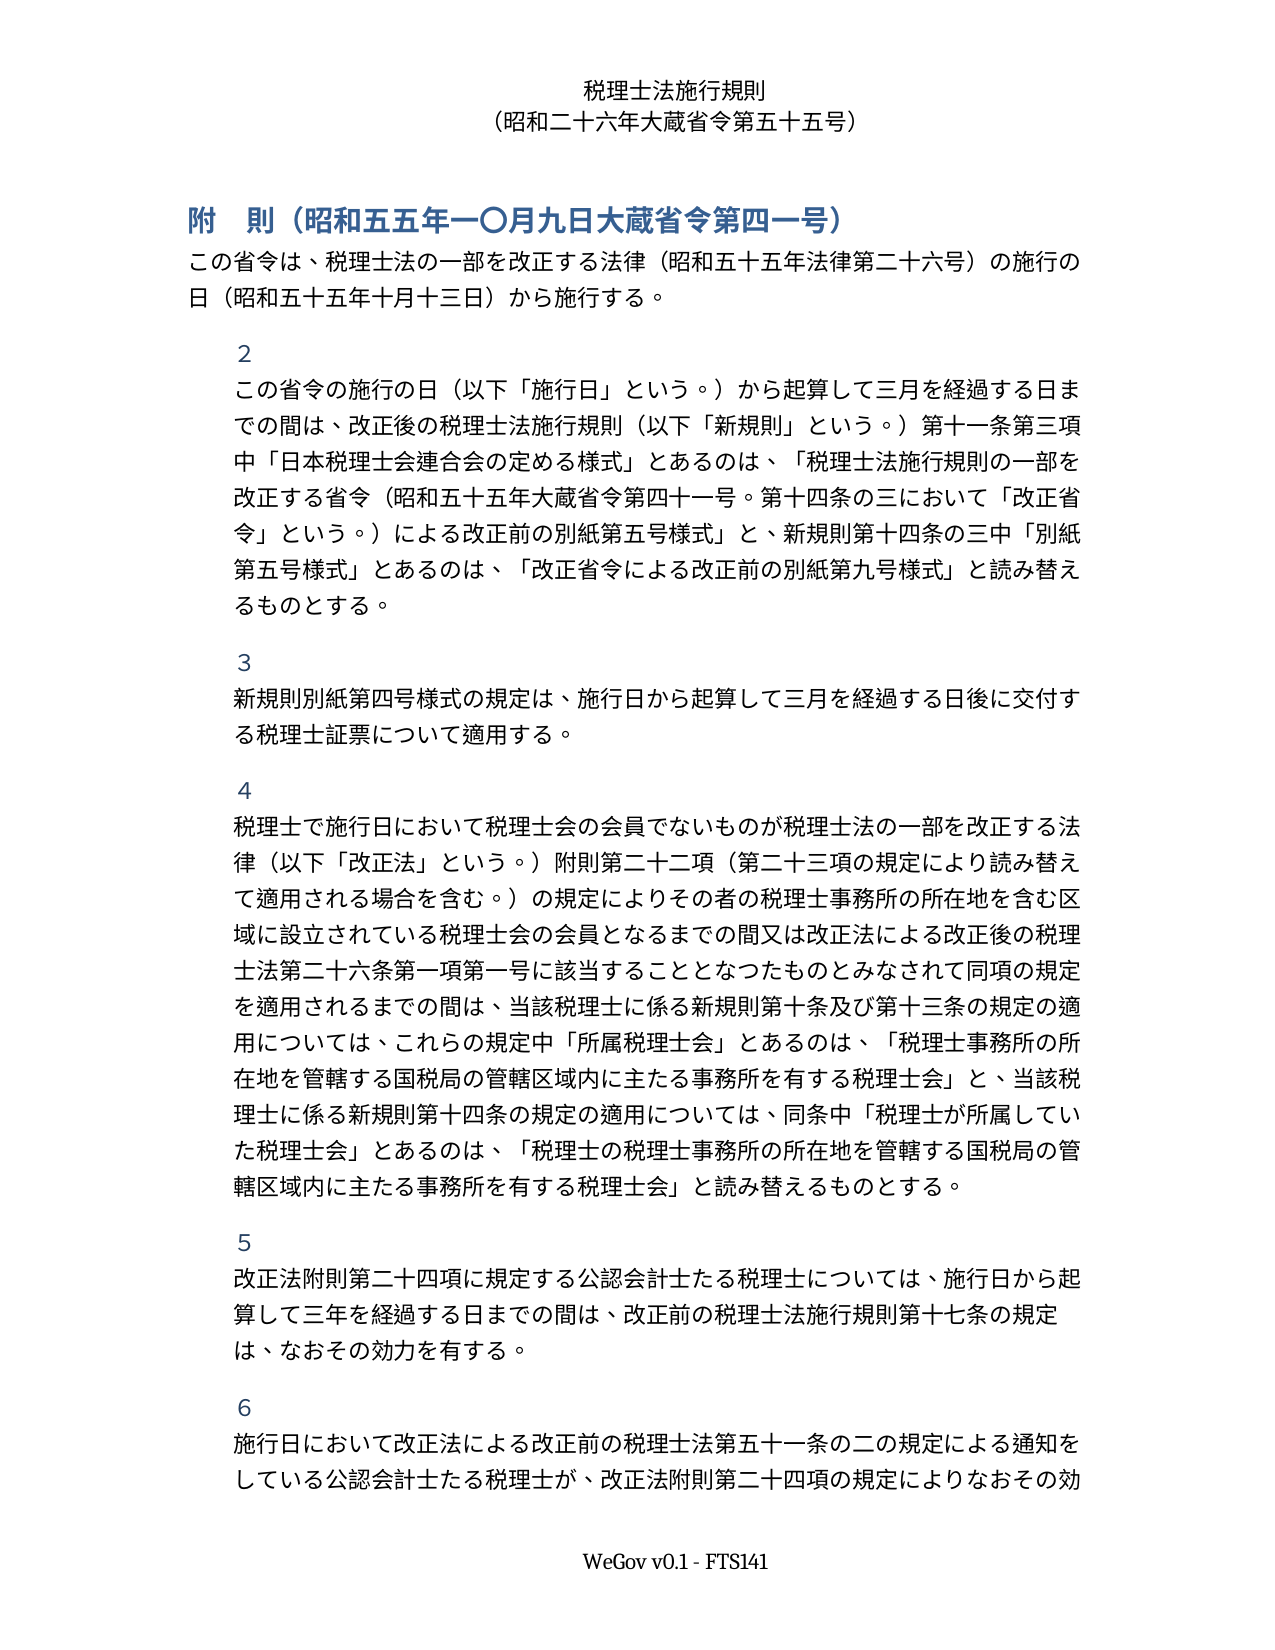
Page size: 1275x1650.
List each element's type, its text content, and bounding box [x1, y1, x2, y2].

subtitle ２ [233, 338, 1087, 369]
text 税理士で施行日において税理士会の会員でないものが税理士法の一部を改正する法律（以下「改正法」という。）附則第二十二項（第二十三項の規定により読み替えて適用される場合を含む。）の規定によりその者の税理士事務所の所在地を含む区域に設立されている税理士会の会員となるまでの間又は改正法による改正後の税理士法第二十六条第一項第一号に該当することとなつたものとみなされて同項の規定を適用されるまでの間は、当該税理士に係る新規則第十条及び第十三条の規定の適用については、これらの規定中「所属税理士会」とあるのは、「税理士事務所の所在地を管轄する国税局の管轄区域内に主たる事務所を有する税理士会」と、当該税理士に係る新規則第十四条の規定の適用については、同条中「税理士が所属していた税理士会」とあるのは、「税理士の税理士事務所の所在地を管轄する国税局の管轄区域内に主たる事務所を有する税理士会」と読み替えるものとする。 [233, 811, 1087, 1202]
text この省令は、税理士法の一部を改正する法律（昭和五十五年法律第二十六号）の施行の日（昭和五十五年十月十三日）から施行する。 [187, 246, 1087, 313]
text 改正法附則第二十四項に規定する公認会計士たる税理士については、施行日から起算して三年を経過する日までの間は、改正前の税理士法施行規則第十七条の規定は、なおその効力を有する。 [233, 1263, 1087, 1366]
subtitle ５ [233, 1227, 1087, 1259]
subtitle 附 則（昭和五五年一〇月九日大蔵省令第四一号） [187, 200, 1087, 240]
subtitle ４ [233, 775, 1087, 807]
text この省令の施行の日（以下「施行日」という。）から起算して三月を経過する日までの間は、改正後の税理士法施行規則（以下「新規則」という。）第十一条第三項中「日本税理士会連合会の定める様式」とあるのは、「税理士法施行規則の一部を改正する省令（昭和五十五年大蔵省令第四十一号。第十四条の三において「改正省令」という。）による改正前の別紙第五号様式」と、新規則第十四条の三中「別紙第五号様式」とあるのは、「改正省令による改正前の別紙第九号様式」と読み替えるものとする。 [233, 374, 1087, 621]
subtitle ３ [233, 647, 1087, 678]
subtitle ６ [233, 1392, 1087, 1423]
text 新規則別紙第四号様式の規定は、施行日から起算して三月を経過する日後に交付する税理士証票について適用する。 [233, 683, 1087, 750]
